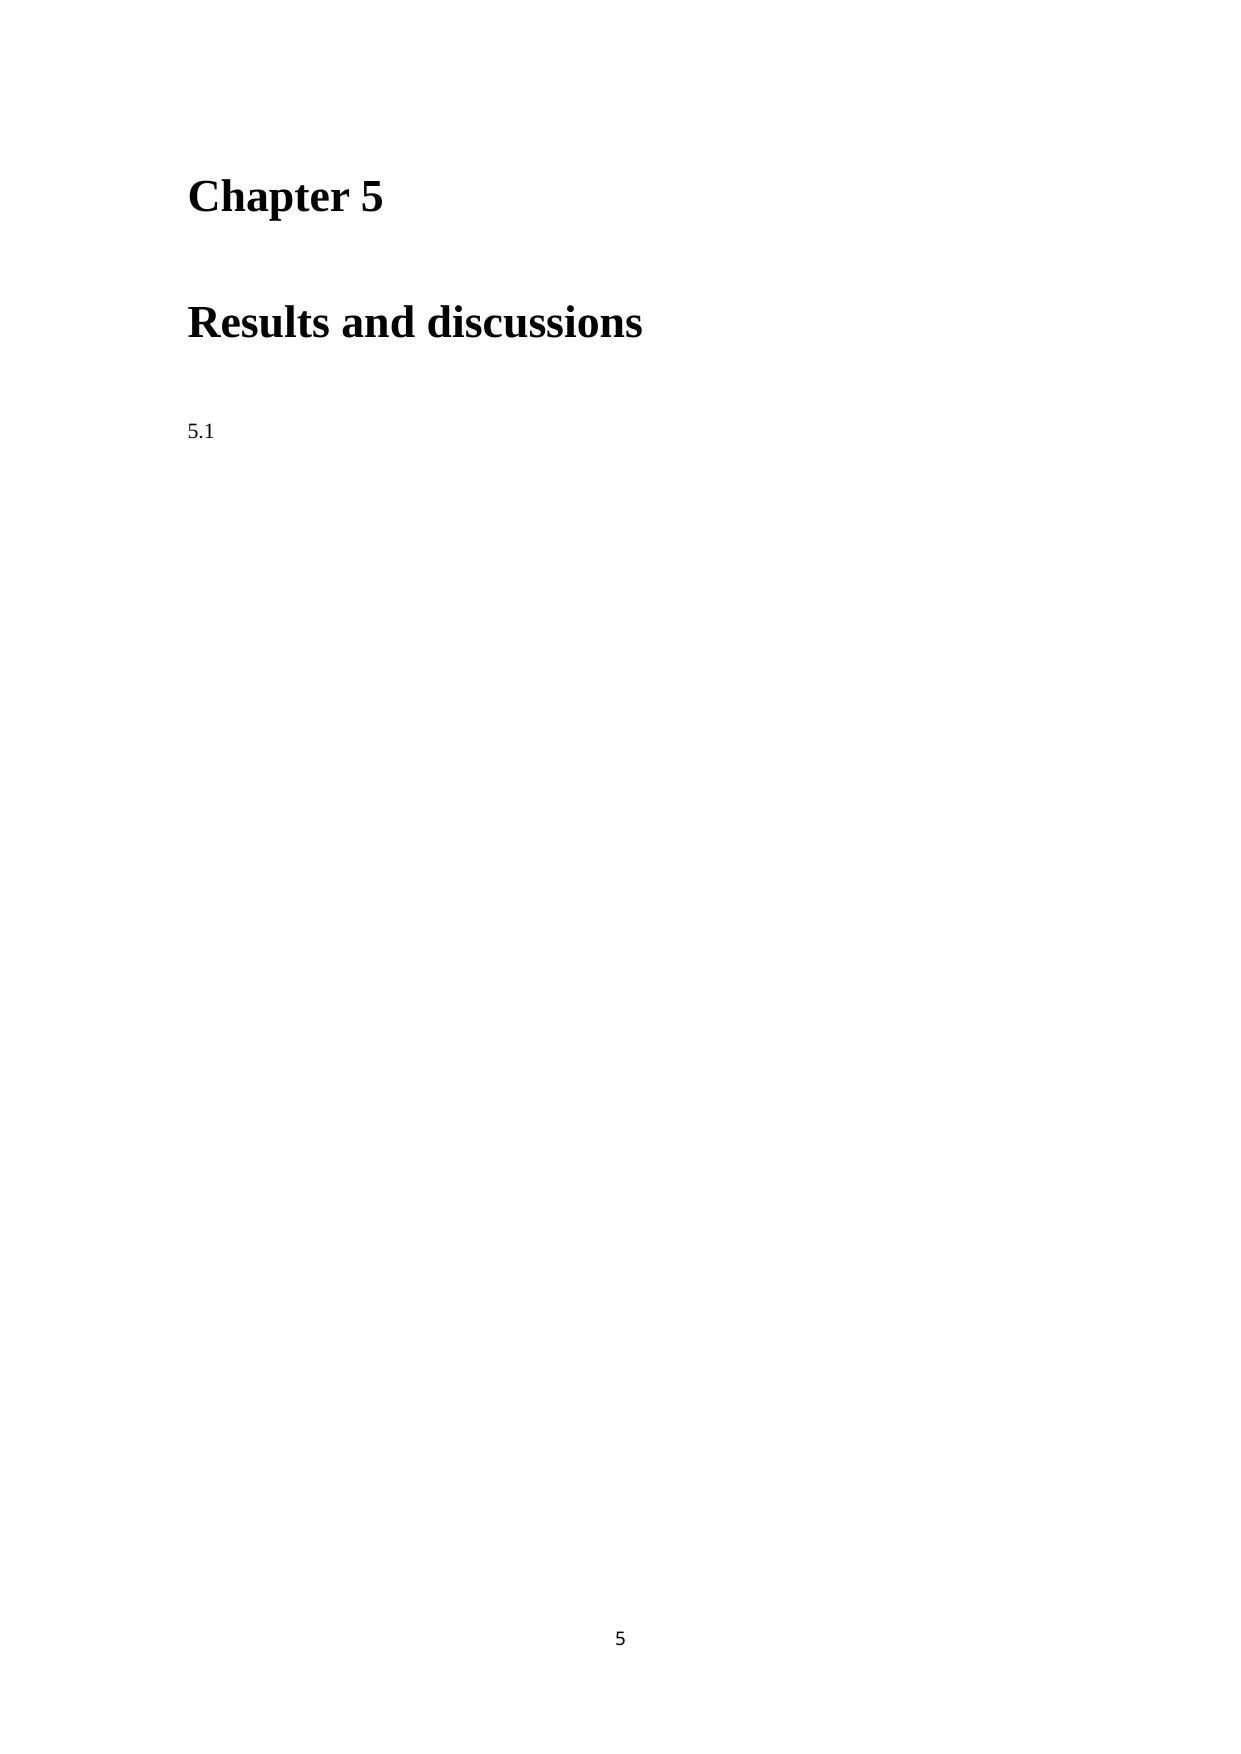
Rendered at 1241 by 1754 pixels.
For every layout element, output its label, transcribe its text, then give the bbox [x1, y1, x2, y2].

subtitle Results and discussions [187, 289, 1053, 354]
text Chapter 5 [187, 162, 1053, 227]
text 5.1 [187, 414, 1053, 447]
